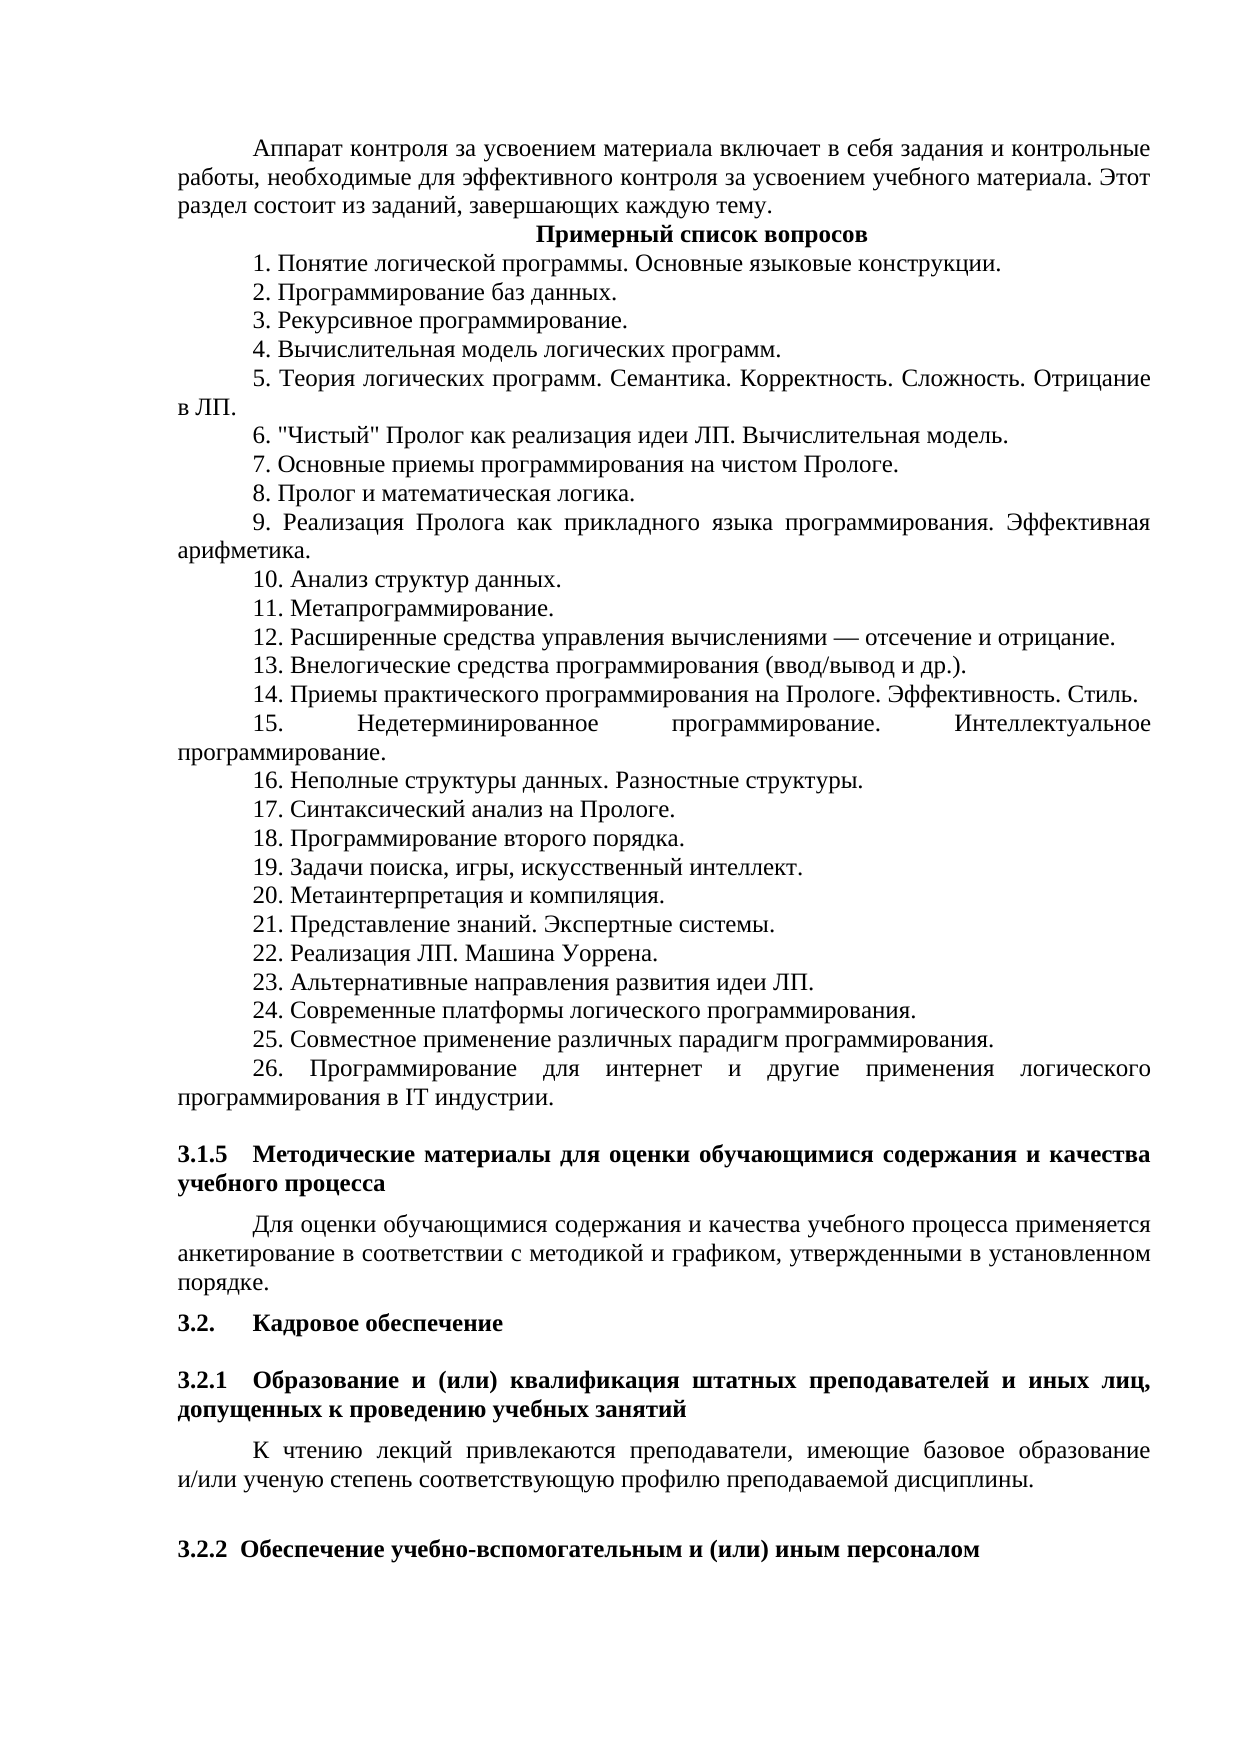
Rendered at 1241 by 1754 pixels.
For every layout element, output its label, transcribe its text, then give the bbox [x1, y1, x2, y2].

text 3. Рекурсивное программирование. [177, 305, 1152, 334]
text 21. Представление знаний. Экспертные системы. [177, 909, 1152, 938]
text Для оценки обучающимися содержания и качества учебного процесса применяется анкетирование в соответствии с методикой и графиком, утвержденными в установленном порядке. [177, 1209, 1152, 1295]
text К чтению лекций привлекаются преподаватели, имеющие базовое образование и/или ученую степень соответствующую профилю преподаваемой дисциплины. [177, 1435, 1152, 1493]
text 14. Приемы практического программирования на Прологе. Эффективность. Стиль. [177, 679, 1152, 708]
text 8. Пролог и математическая логика. [177, 478, 1152, 507]
text 10. Анализ структур данных. [177, 564, 1152, 593]
text 18. Программирование второго порядка. [177, 823, 1152, 852]
text Аппарат контроля за усвоением материала включает в себя задания и контрольные работы, необходимые для эффективного контроля за усвоением учебного материала. Этот раздел состоит из заданий, завершающих каждую тему. [177, 133, 1152, 219]
text 25. Совместное применение различных парадигм программирования. [177, 1024, 1152, 1053]
text 1. Понятие логической программы. Основные языковые конструкции. [177, 248, 1152, 277]
text 5. Теория логических программ. Семантика. Корректность. Сложность. Отрицание в ЛП. [177, 363, 1152, 420]
text 11. Метапрограммирование. [177, 593, 1152, 622]
text 2. Программирование баз данных. [177, 277, 1152, 305]
text 26. Программирование для интернет и другие применения логического программирования в IT индустрии. [177, 1053, 1152, 1110]
text 3.2.1 Образование и (или) квалификация штатных преподавателей и иных лиц, допущенных к проведению учебных занятий [177, 1365, 1152, 1423]
text 13. Внелогические средства программирования (ввод/вывод и др.). [177, 650, 1152, 679]
text 17. Синтаксический анализ на Прологе. [177, 794, 1152, 823]
text 20. Метаинтерпретация и компиляция. [177, 880, 1152, 909]
text 16. Неполные структуры данных. Разностные структуры. [177, 765, 1152, 794]
text 12. Расширенные средства управления вычислениями — отсечение и отрицание. [177, 622, 1152, 650]
text 24. Современные платформы логического программирования. [177, 995, 1152, 1024]
text 9. Реализация Пролога как прикладного языка программирования. Эффективная арифметика. [177, 507, 1152, 564]
text Примерный список вопросов [177, 219, 1152, 248]
text 7. Основные приемы программирования на чистом Прологе. [177, 449, 1152, 478]
text 4. Вычислительная модель логических программ. [177, 334, 1152, 363]
text 3.2. Кадровое обеспечение [177, 1308, 1152, 1337]
text 19. Задачи поиска, игры, искусственный интеллект. [177, 852, 1152, 880]
text 3.2.2 Обеспечение учебно-вспомогательным и (или) иным персоналом [177, 1534, 1152, 1563]
text 3.1.5 Методические материалы для оценки обучающимися содержания и качества учебного процесса [177, 1139, 1152, 1197]
text 6. "Чистый" Пролог как реализация идеи ЛП. Вычислительная модель. [177, 420, 1152, 449]
text 23. Альтернативные направления развития идеи ЛП. [177, 967, 1152, 995]
text 22. Реализация ЛП. Машина Уоррена. [177, 938, 1152, 967]
text 15. Недетерминированное программирование. Интеллектуальное программирование. [177, 708, 1152, 765]
